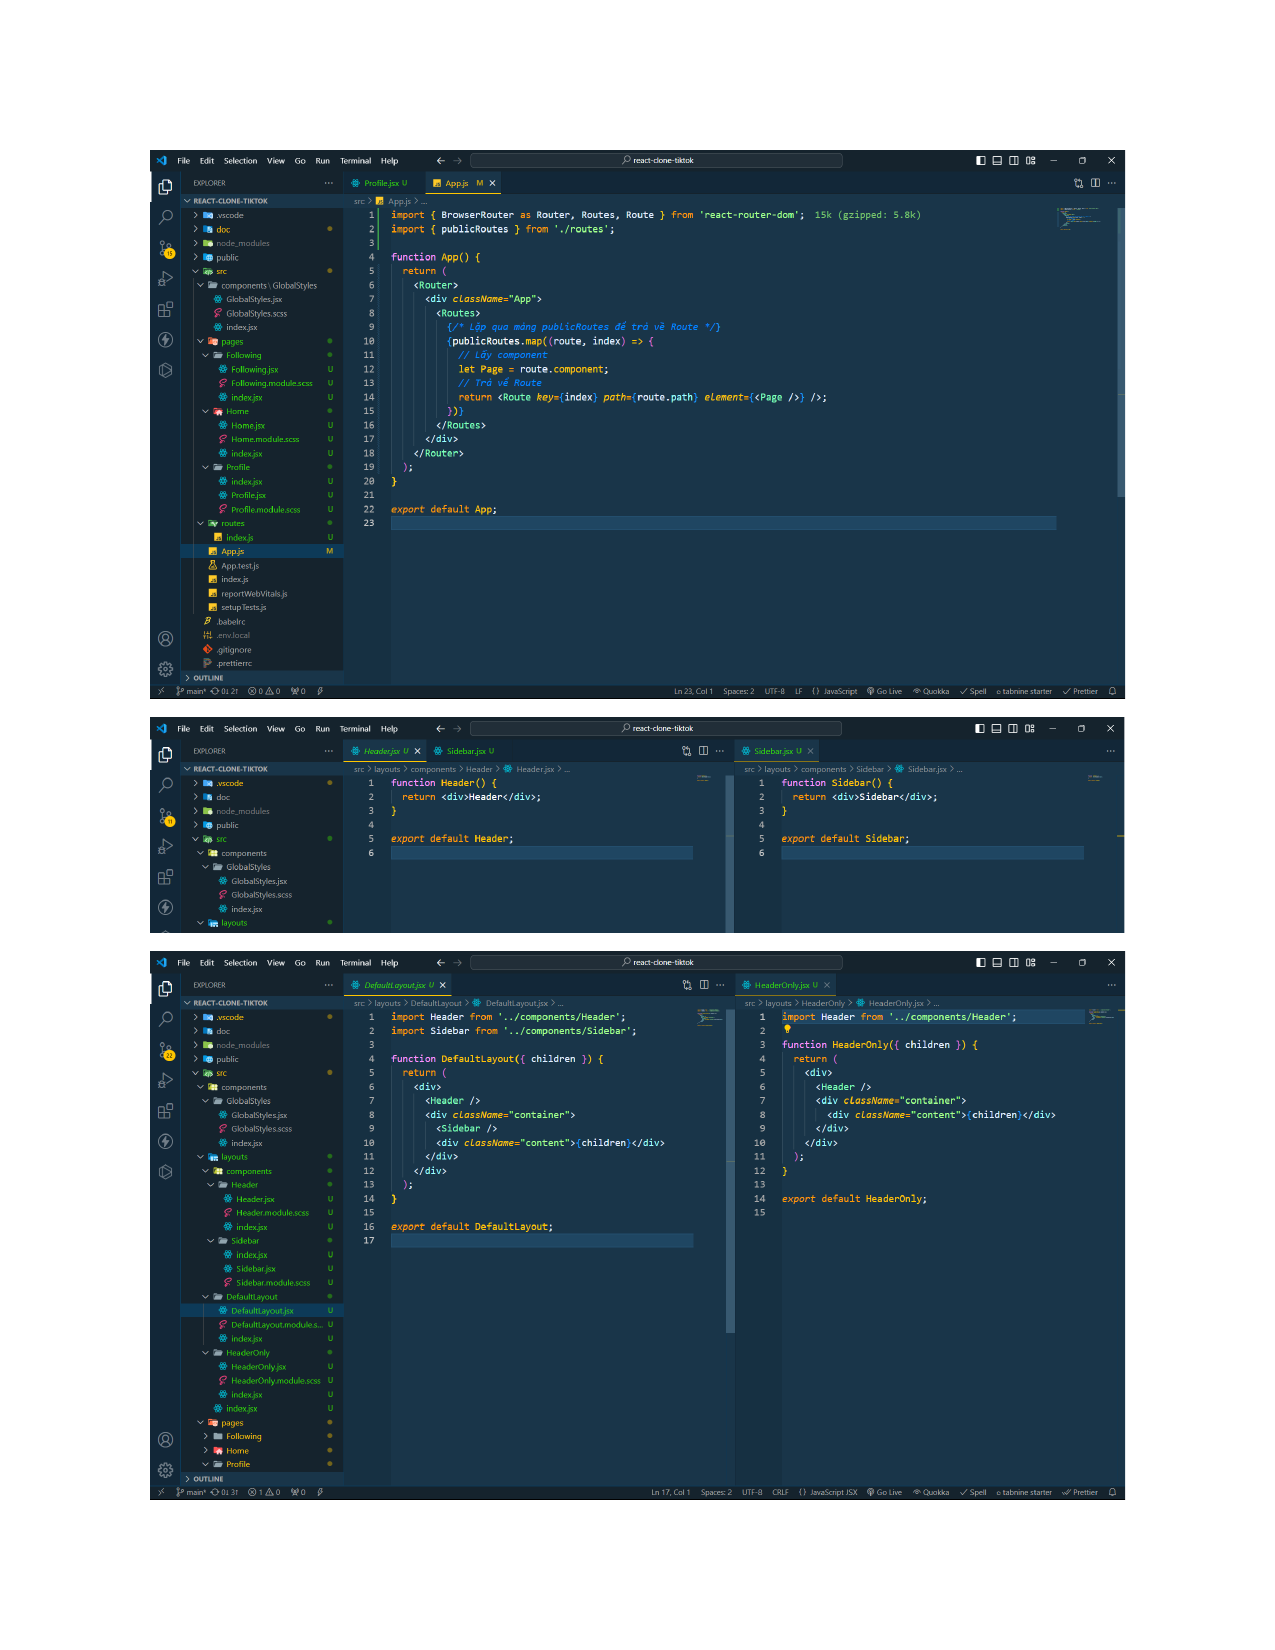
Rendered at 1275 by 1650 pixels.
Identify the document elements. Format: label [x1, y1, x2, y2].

picture [150, 717, 1125, 933]
picture [150, 150, 1125, 699]
picture [150, 951, 1125, 1500]
